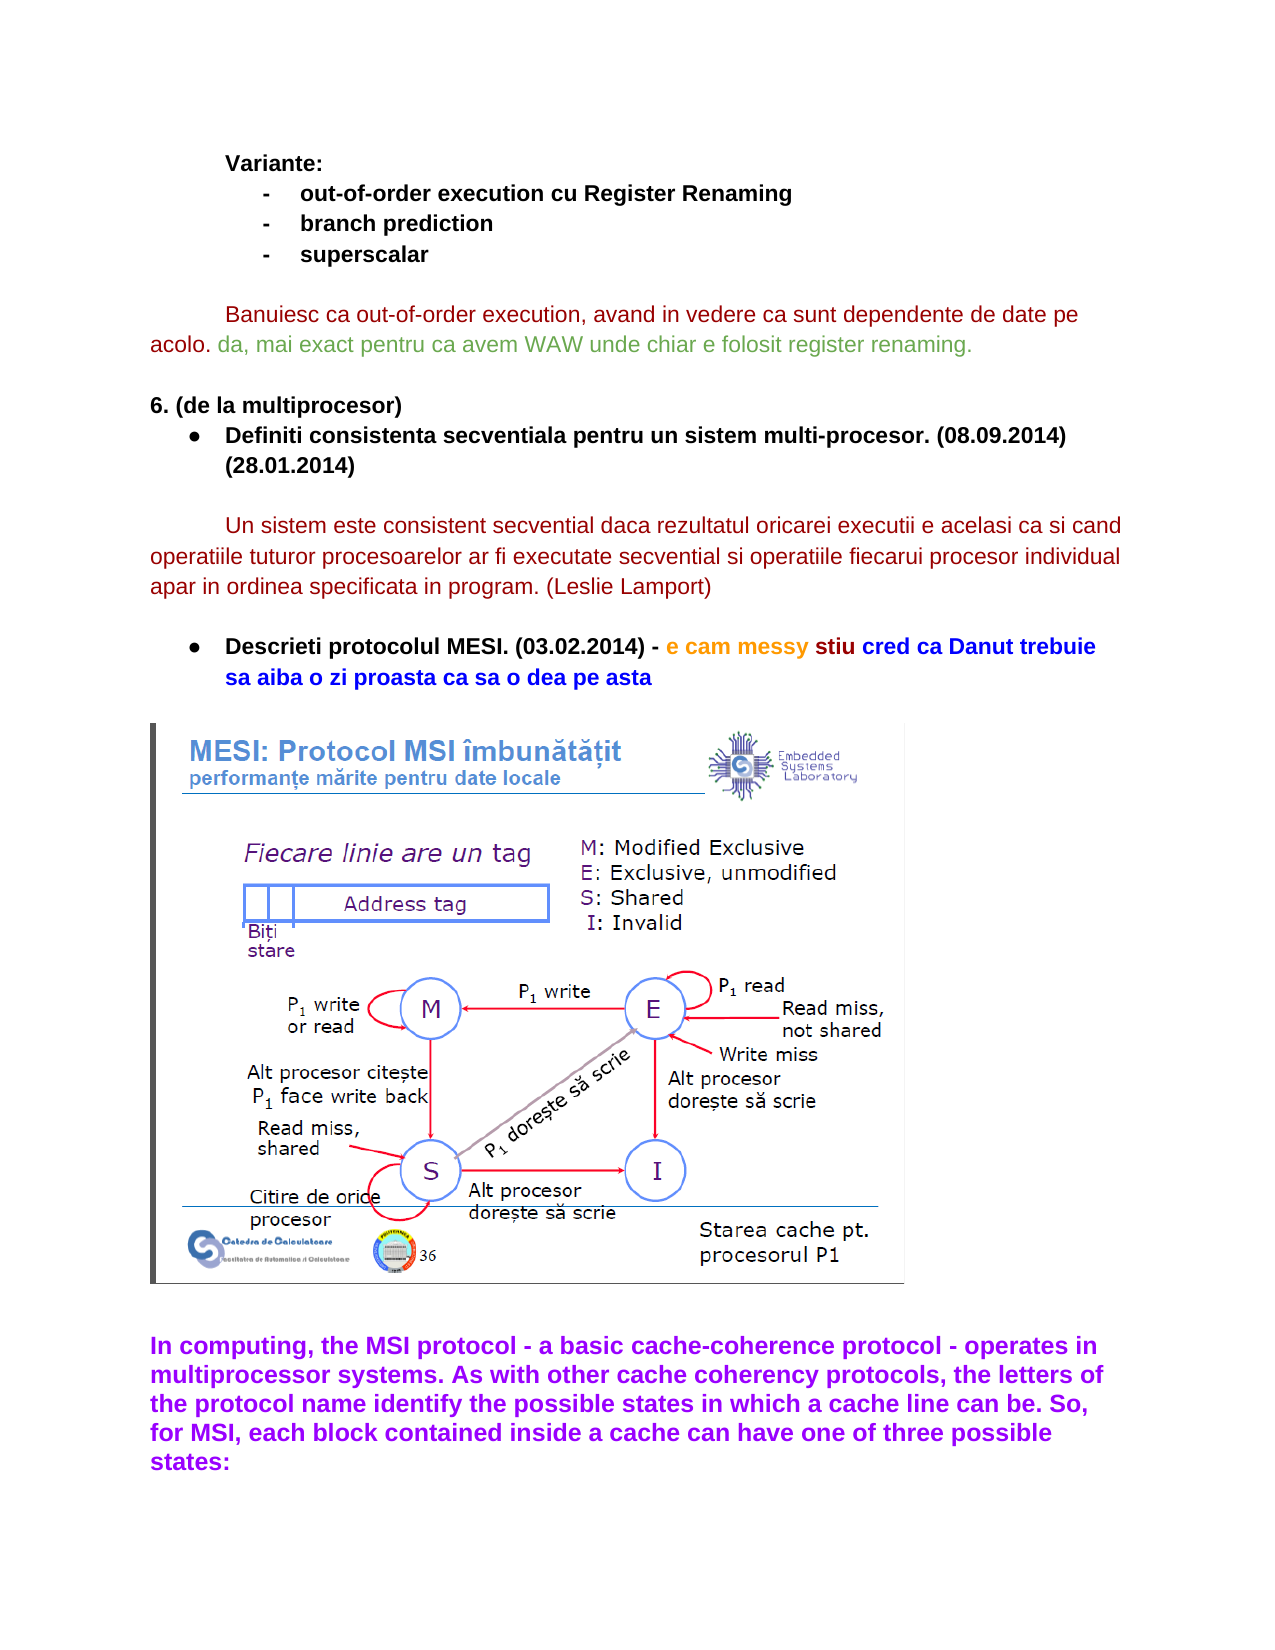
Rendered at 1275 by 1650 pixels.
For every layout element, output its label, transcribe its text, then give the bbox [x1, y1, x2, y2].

list Definiti consistenta secventiala pentru un sistem multi-procesor. (08.09.2014) (28.01.2014) [187, 422, 1125, 478]
list branch prediction [262, 210, 1125, 237]
text Variante: [225, 150, 1125, 176]
text Un sistem este consistent secvential daca rezultatul oricarei executii e acelasi ca si cand operatiile tuturor procesoarelor ar fi executate secvential si operatiile fiecarui procesor individual apar in ordinea specificata in program. (Leslie Lamport) [150, 512, 1125, 599]
list out-of-order execution cu Register Renaming [262, 180, 1125, 207]
text 6. (de la multiprocesor) [150, 392, 1125, 418]
text In computing, the MSI protocol - a basic cache-coherence protocol - operates in multiprocessor systems. As with other cache coherency protocols, the letters of the protocol name identify the possible states in which a cache line can be. So, for MSI, each block contained inside a cache can have one of three possible states: [150, 1331, 1125, 1475]
list superscalar [262, 241, 1125, 267]
list Descrieti protocolul MESI. (03.02.2014) - e cam messy stiu cred ca Danut trebuie sa aiba o zi proasta ca sa o dea pe asta [187, 633, 1125, 690]
text Banuiesc ca out-of-order execution, avand in vedere ca sunt dependente de date pe acolo. da, mai exact pentru ca avem WAW unde chiar e folosit register renaming. [150, 301, 1125, 358]
picture [150, 723, 905, 1284]
